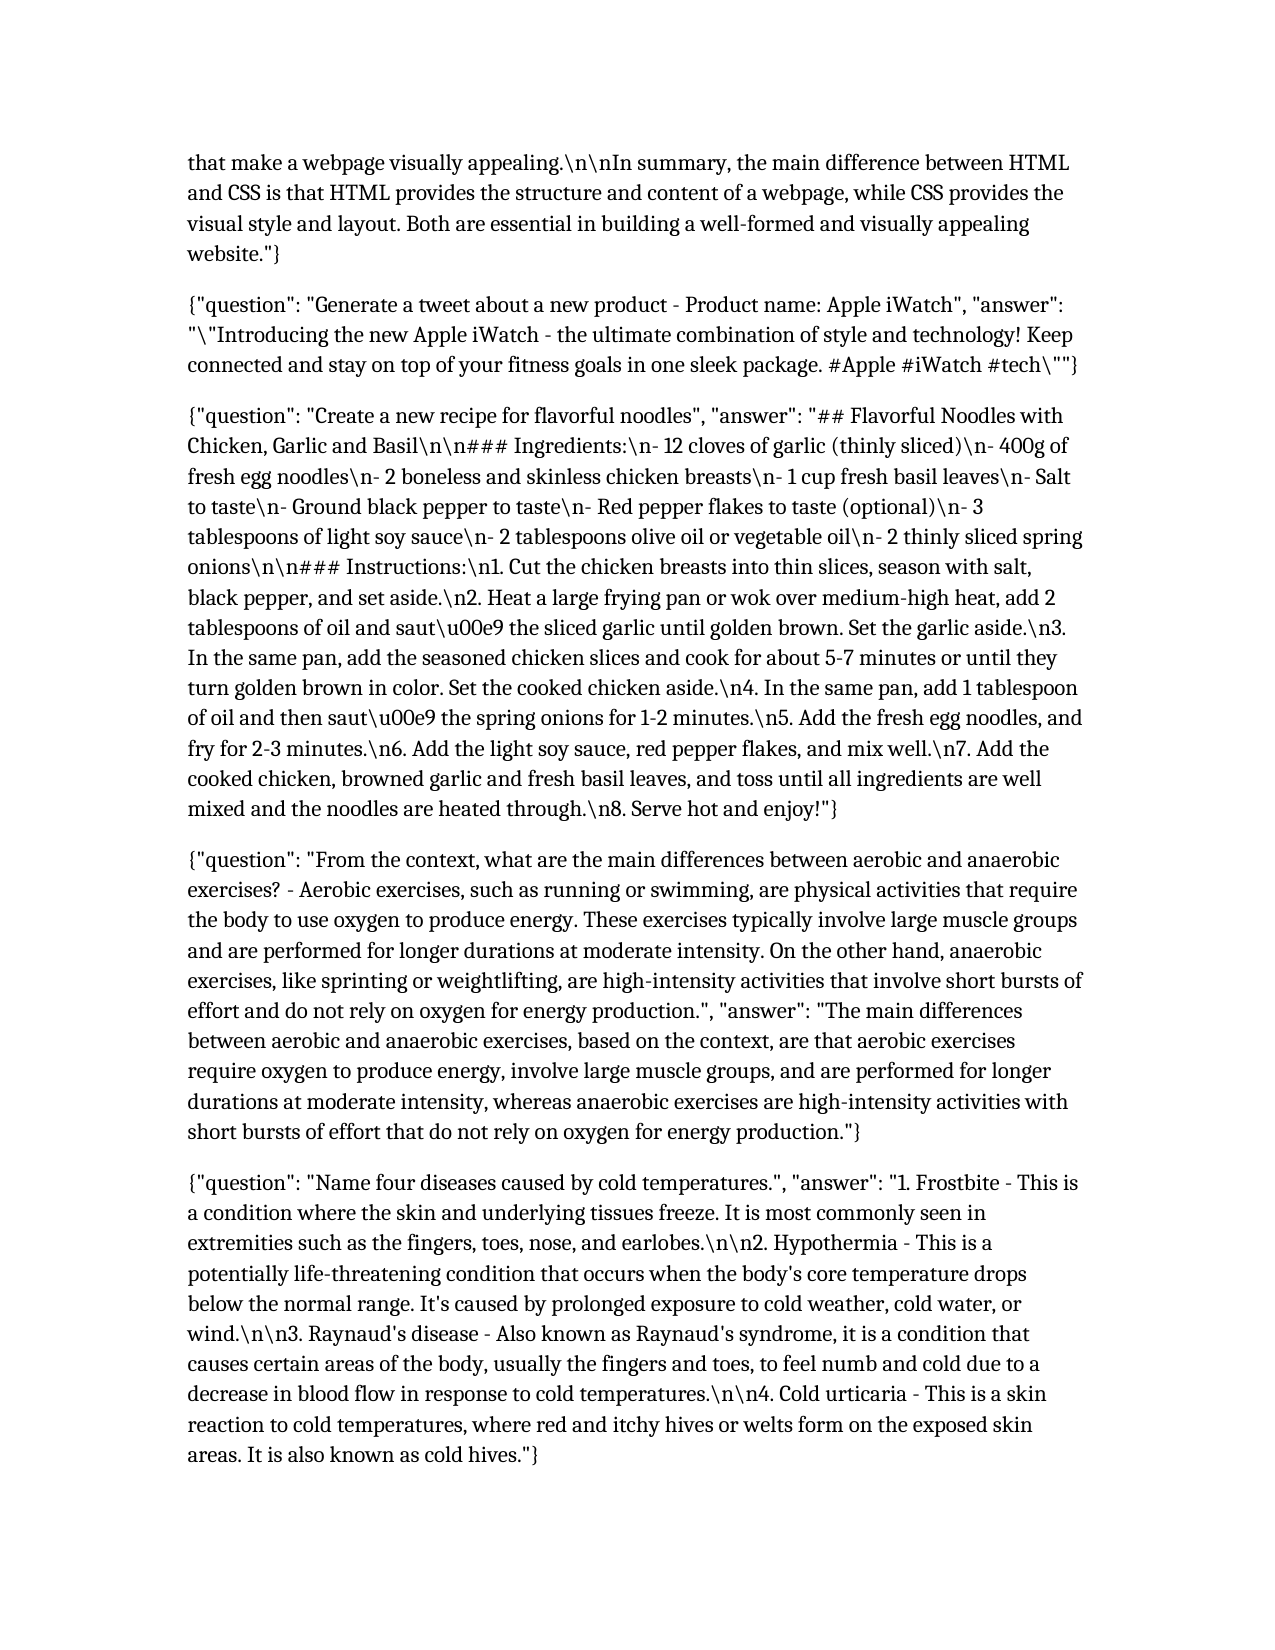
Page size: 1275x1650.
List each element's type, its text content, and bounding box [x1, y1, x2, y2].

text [187, 150, 1087, 267]
text {"question": "From the context, what are the main differences between aerobic and anaerobic exercises? - Aerobic exercises, such as running or swimming, are physical activities that require the body to use oxygen to produce energy. These exercises typically involve large muscle groups and are performed for longer durations at moderate intensity. On the other hand, anaerobic exercises, like sprinting or weightlifting, are high-intensity activities that involve short bursts of effort and do not rely on oxygen for energy production.", "answer": "The main differences between aerobic and anaerobic exercises, based on the context, are that aerobic exercises require oxygen to produce energy, involve large muscle groups, and are performed for longer durations at moderate intensity, whereas anaerobic exercises are high-intensity activities with short bursts of effort that do not rely on oxygen for energy production."} [187, 847, 1087, 1145]
text {"question": "Generate a tweet about a new product - Product name: Apple iWatch", "answer": "\"Introducing the new Apple iWatch - the ultimate combination of style and technology! Keep connected and stay on top of your fitness goals in one sleek package. #Apple #iWatch #tech\""} [187, 292, 1087, 378]
text {"question": "Create a new recipe for flavorful noodles", "answer": "## Flavorful Noodles with Chicken, Garlic and Basil\n\n### Ingredients:\n- 12 cloves of garlic (thinly sliced)\n- 400g of fresh egg noodles\n- 2 boneless and skinless chicken breasts\n- 1 cup fresh basil leaves\n- Salt to taste\n- Ground black pepper to taste\n- Red pepper flakes to taste (optional)\n- 3 tablespoons of light soy sauce\n- 2 tablespoons olive oil or vegetable oil\n- 2 thinly sliced spring onions\n\n### Instructions:\n1. Cut the chicken breasts into thin slices, season with salt, black pepper, and set aside.\n2. Heat a large frying pan or wok over medium-high heat, add 2 tablespoons of oil and saut\u00e9 the sliced garlic until golden brown. Set the garlic aside.\n3. In the same pan, add the seasoned chicken slices and cook for about 5-7 minutes or until they turn golden brown in color. Set the cooked chicken aside.\n4. In the same pan, add 1 tablespoon of oil and then saut\u00e9 the spring onions for 1-2 minutes.\n5. Add the fresh egg noodles, and fry for 2-3 minutes.\n6. Add the light soy sauce, red pepper flakes, and mix well.\n7. Add the cooked chicken, browned garlic and fresh basil leaves, and toss until all ingredients are well mixed and the noodles are heated through.\n8. Serve hot and enjoy!"} [187, 403, 1087, 822]
text {"question": "Name four diseases caused by cold temperatures.", "answer": "1. Frostbite - This is a condition where the skin and underlying tissues freeze. It is most commonly seen in extremities such as the fingers, toes, nose, and earlobes.\n\n2. Hypothermia - This is a potentially life-threatening condition that occurs when the body's core temperature drops below the normal range. It's caused by prolonged exposure to cold weather, cold water, or wind.\n\n3. Raynaud's disease - Also known as Raynaud's syndrome, it is a condition that causes certain areas of the body, usually the fingers and toes, to feel numb and cold due to a decrease in blood flow in response to cold temperatures.\n\n4. Cold urticaria - This is a skin reaction to cold temperatures, where red and itchy hives or welts form on the exposed skin areas. It is also known as cold hives."} [187, 1170, 1087, 1468]
